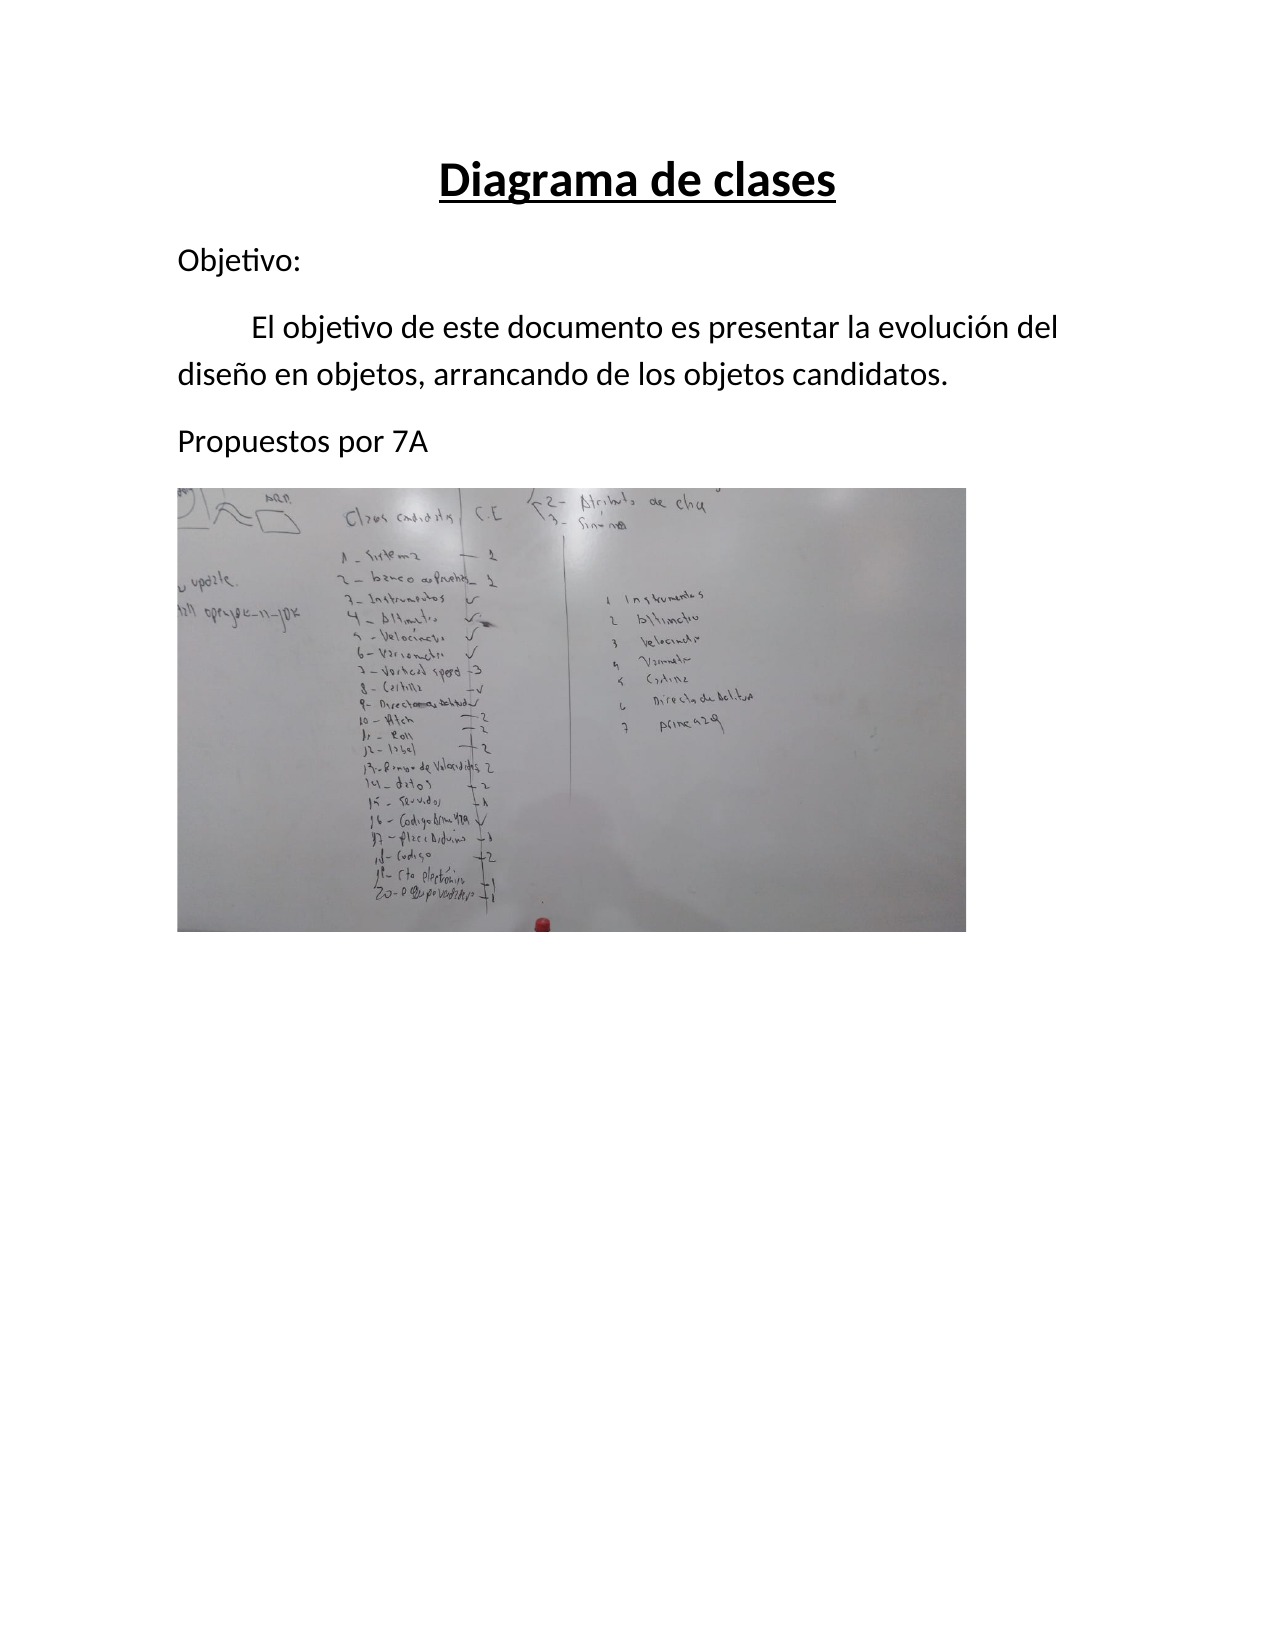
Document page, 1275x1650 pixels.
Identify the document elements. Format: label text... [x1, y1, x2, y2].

text Diagrama de clases [177, 148, 1098, 209]
picture [177, 488, 967, 932]
text Objetivo: [177, 238, 1098, 279]
text El objetivo de este documento es presentar la evolución del diseño en objetos, arrancando de los objetos candidatos. [177, 306, 1098, 394]
text Propuestos por 7A [177, 421, 1098, 461]
